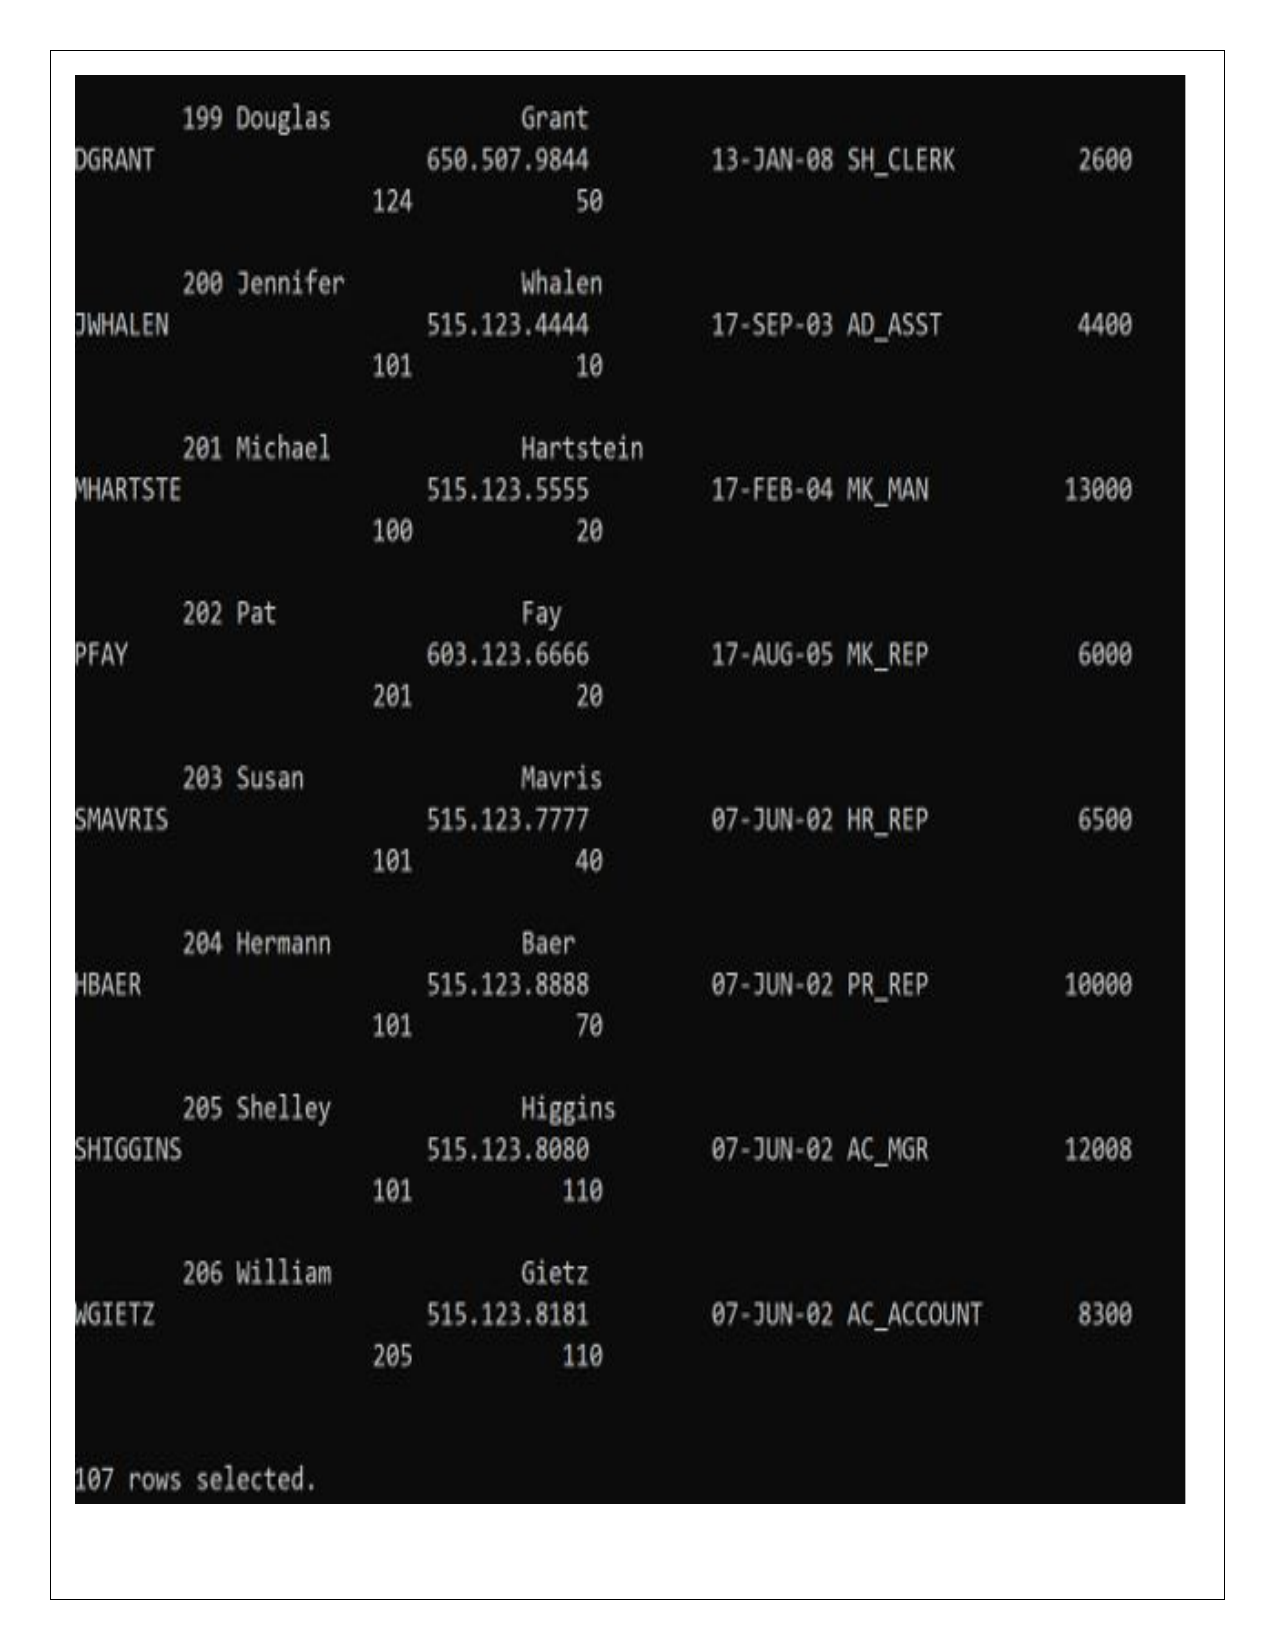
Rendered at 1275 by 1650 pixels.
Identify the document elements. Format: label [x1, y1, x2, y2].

picture [75, 75, 1186, 1504]
